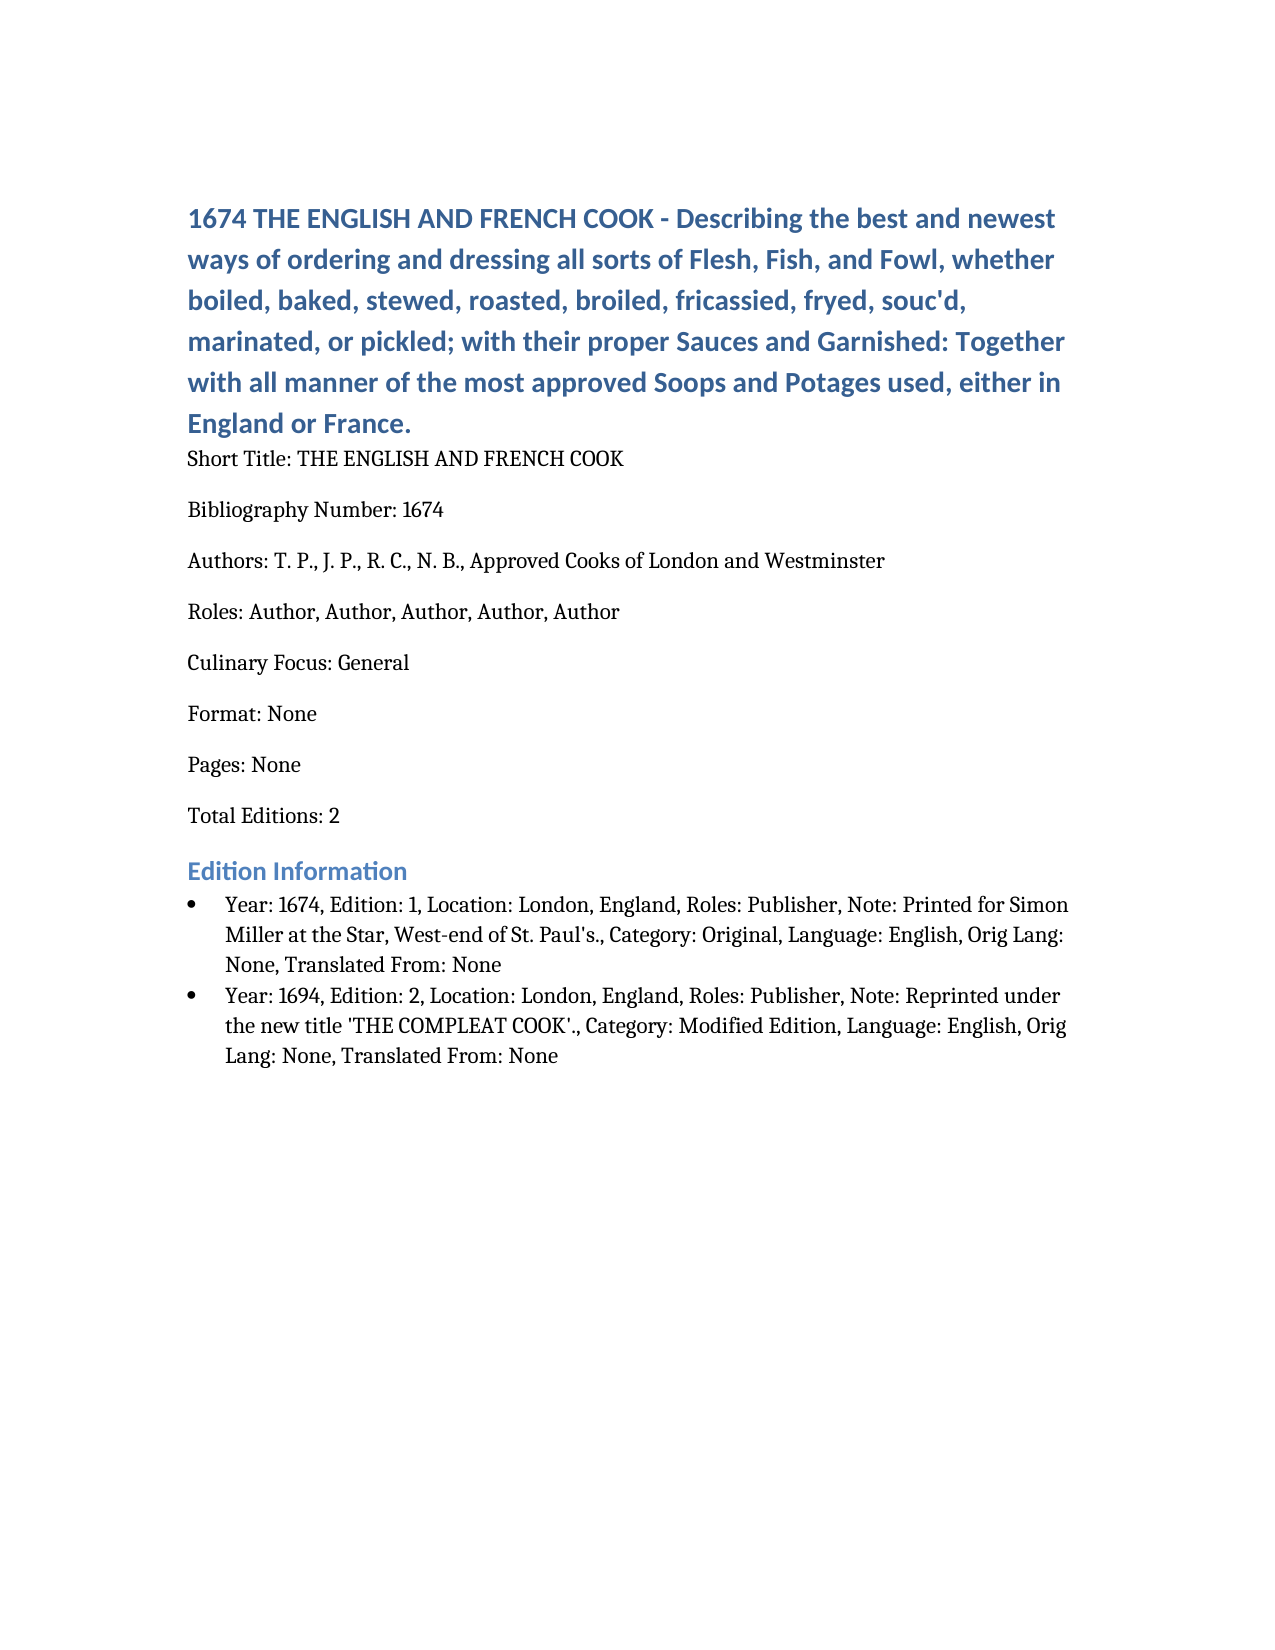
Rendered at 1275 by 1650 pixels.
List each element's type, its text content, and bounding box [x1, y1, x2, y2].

list Year: 1694, Edition: 2, Location: London, England, Roles: Publisher, Note: Reprinted under the new title 'THE COMPLEAT COOK'., Category: Modified Edition, Language: English, Orig Lang: None, Translated From: None [187, 982, 1087, 1069]
text Total Editions: 2 [187, 803, 1087, 829]
text Format: None [187, 701, 1087, 727]
text Roles: Author, Author, Author, Author, Author [187, 599, 1087, 625]
text Authors: T. P., J. P., R. C., N. B., Approved Cooks of London and Westminster [187, 548, 1087, 574]
text Pages: None [187, 752, 1087, 778]
text Bibliography Number: 1674 [187, 497, 1087, 523]
list Year: 1674, Edition: 1, Location: London, England, Roles: Publisher, Note: Printed for Simon Miller at the Star, West-end of St. Paul's., Category: Original, Language: English, Orig Lang: None, Translated From: None [187, 892, 1087, 979]
text Culinary Focus: General [187, 650, 1087, 676]
text Short Title: THE ENGLISH AND FRENCH COOK [187, 446, 1087, 472]
subtitle 1674 THE ENGLISH AND FRENCH COOK - Describing the best and newest ways of ordering and dressing all sorts of Flesh, Fish, and Fowl, whether boiled, baked, stewed, roasted, broiled, fricassied, fryed, souc'd, marinated, or pickled; with their proper Sauces and Garnished: Together with all manner of the most approved Soops and Potages used, either in England or France. [187, 200, 1087, 440]
subtitle Edition Information [187, 854, 1087, 887]
